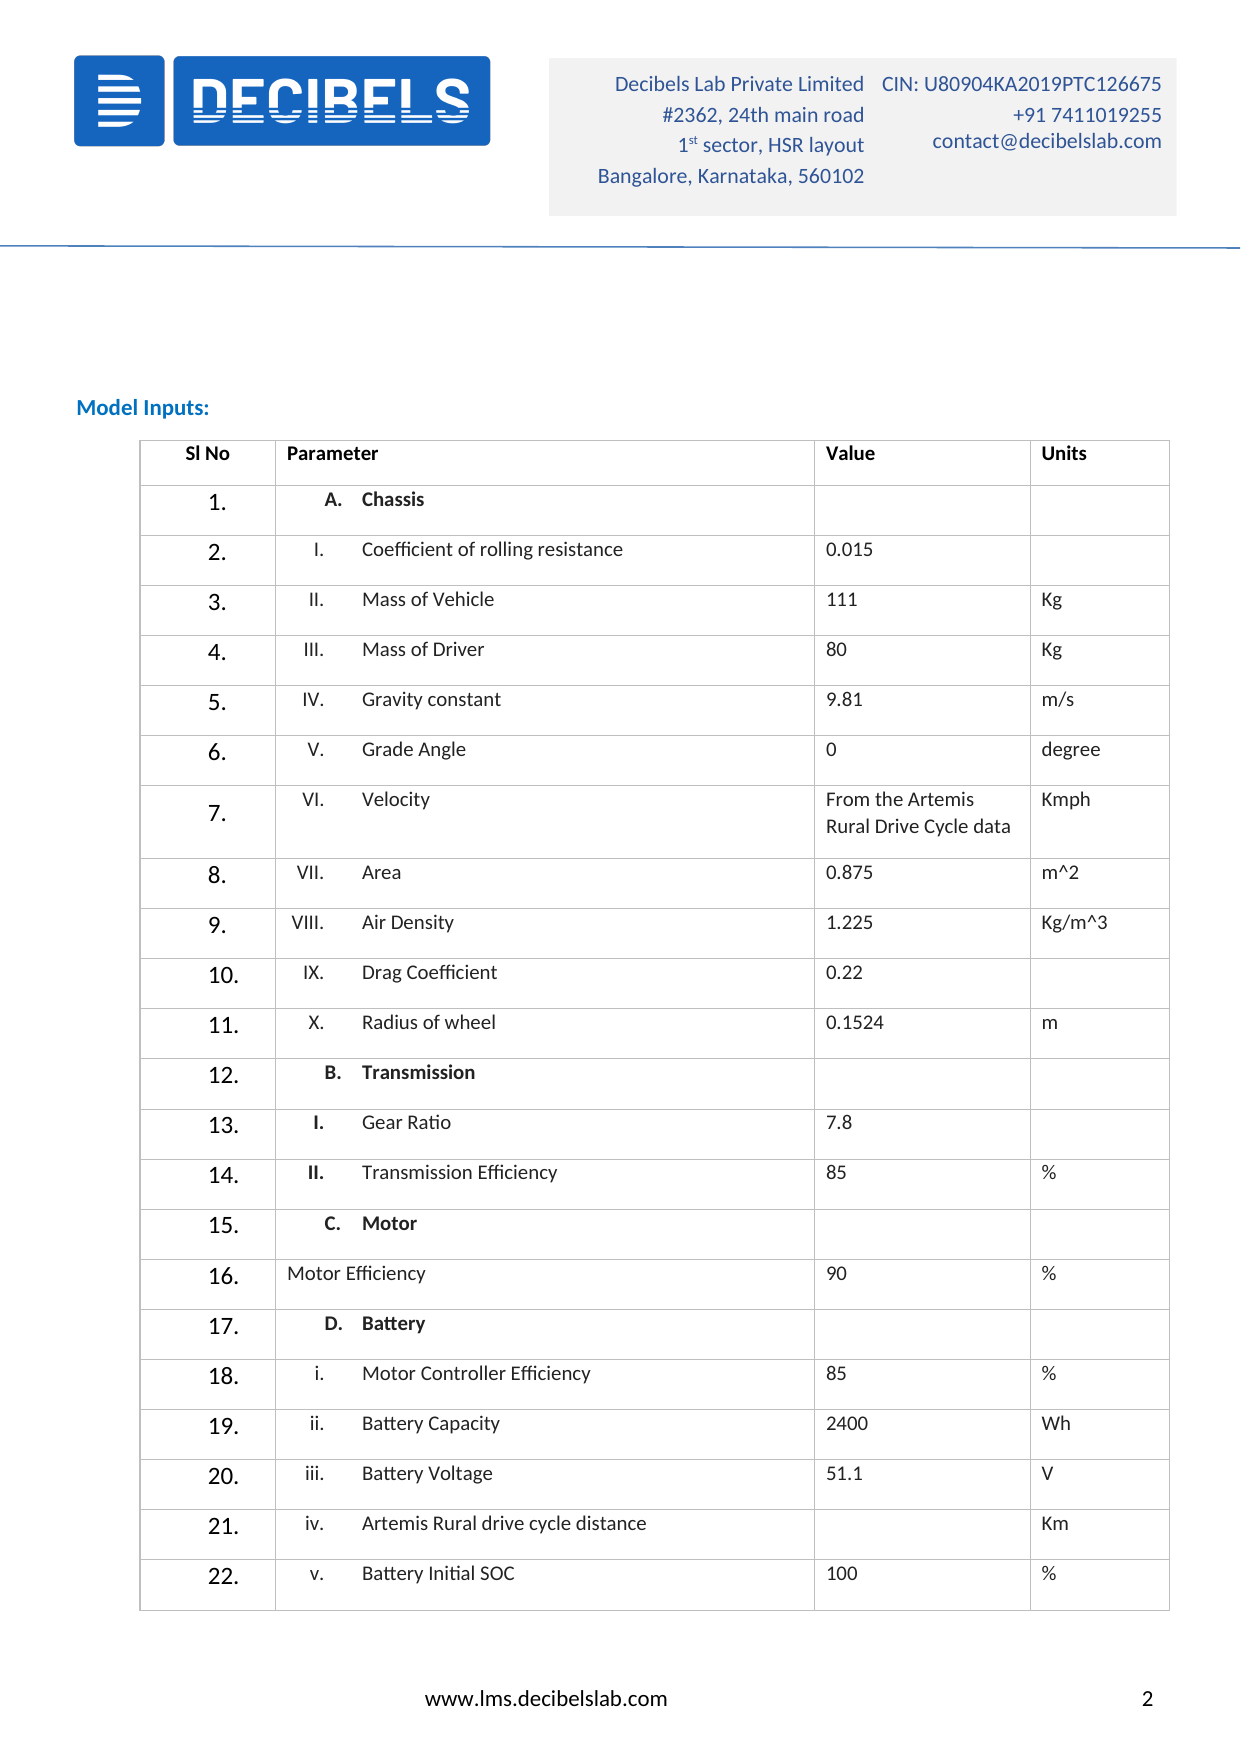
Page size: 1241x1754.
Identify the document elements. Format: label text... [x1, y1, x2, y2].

table_cell % [1031, 1260, 1169, 1309]
table_cell Transmission Efficiency [276, 1160, 814, 1209]
table_cell Wh [1031, 1410, 1169, 1459]
table_cell [141, 636, 275, 685]
table_cell m^2 [1031, 859, 1169, 908]
table_cell [1031, 536, 1169, 585]
table_header Sl No [141, 441, 275, 485]
table_cell Kg [1031, 636, 1169, 685]
table_cell Gear Ratio [276, 1110, 814, 1158]
table_cell [141, 1210, 275, 1259]
table_cell 0.875 [815, 859, 1030, 908]
table_cell [815, 1510, 1030, 1559]
table_cell Motor Controller Efficiency [276, 1360, 814, 1409]
table_cell Battery Voltage [276, 1460, 814, 1509]
table_cell Area [276, 859, 814, 908]
table_header Units [1031, 441, 1169, 485]
table_cell 100 [815, 1560, 1030, 1609]
table_cell Grade Angle [276, 736, 814, 785]
table_cell 90 [815, 1260, 1030, 1309]
table_cell [141, 1059, 275, 1108]
table_cell 85 [815, 1160, 1030, 1209]
table_cell degree [1031, 736, 1169, 785]
table_cell Km [1031, 1510, 1169, 1559]
table_cell Coefficient of rolling resistance [276, 536, 814, 585]
table_cell Drag Coefficient [276, 959, 814, 1008]
table_cell Artemis Rural drive cycle distance [276, 1510, 814, 1559]
table_cell Battery Capacity [276, 1410, 814, 1459]
table_cell [141, 1110, 275, 1158]
table_cell [141, 686, 275, 735]
table_cell [141, 786, 275, 858]
table_cell Motor [276, 1210, 814, 1259]
table_cell Air Density [276, 909, 814, 958]
table_cell 80 [815, 636, 1030, 685]
table_cell [815, 1059, 1030, 1108]
table_cell Mass of Driver [276, 636, 814, 685]
table_cell Mass of Vehicle [276, 586, 814, 635]
table_cell Kg [1031, 586, 1169, 635]
table_cell [1031, 1059, 1169, 1108]
table_cell [141, 859, 275, 908]
table_header Value [815, 441, 1030, 485]
table_cell [1031, 1110, 1169, 1158]
table_cell % [1031, 1160, 1169, 1209]
text Model Inputs: [76, 393, 1172, 421]
table_cell 9.81 [815, 686, 1030, 735]
table_cell [141, 1360, 275, 1409]
table_cell Battery Initial SOC [276, 1560, 814, 1609]
table_cell [141, 1410, 275, 1459]
table_cell [1031, 1310, 1169, 1359]
table_cell [815, 1210, 1030, 1259]
table_cell 0.015 [815, 536, 1030, 585]
table_cell [141, 536, 275, 585]
table_cell 0 [815, 736, 1030, 785]
table_cell [141, 1510, 275, 1559]
table_cell 7.8 [815, 1110, 1030, 1158]
table_cell 2400 [815, 1410, 1030, 1459]
table_cell 0.1524 [815, 1009, 1030, 1058]
table_cell [141, 1009, 275, 1058]
table_cell Transmission [276, 1059, 814, 1108]
table_cell [141, 1310, 275, 1359]
table_cell Kmph [1031, 786, 1169, 858]
table_cell % [1031, 1560, 1169, 1609]
table_cell [1031, 486, 1169, 535]
table_cell [141, 486, 275, 535]
table_cell 0.22 [815, 959, 1030, 1008]
table_cell 85 [815, 1360, 1030, 1409]
table_cell Motor Efficiency [276, 1260, 814, 1309]
table_cell m [1031, 1009, 1169, 1058]
table_cell [141, 1160, 275, 1209]
table_cell [141, 1560, 275, 1609]
table_cell [141, 586, 275, 635]
table_cell Kg/m^3 [1031, 909, 1169, 958]
table_cell [1031, 1210, 1169, 1259]
table_cell m/s [1031, 686, 1169, 735]
table_cell % [1031, 1360, 1169, 1409]
table_cell [141, 1260, 275, 1309]
table_cell Velocity [276, 786, 814, 858]
table_cell 51.1 [815, 1460, 1030, 1509]
table_cell 111 [815, 586, 1030, 635]
table_cell [141, 1460, 275, 1509]
table_cell [141, 909, 275, 958]
table_cell [815, 486, 1030, 535]
table_cell From the Artemis Rural Drive Cycle data [815, 786, 1030, 858]
table_header Parameter [276, 441, 814, 485]
table_cell [141, 736, 275, 785]
table_cell 1.225 [815, 909, 1030, 958]
table_cell Gravity constant [276, 686, 814, 735]
table_cell Battery [276, 1310, 814, 1359]
table_cell [815, 1310, 1030, 1359]
table_cell Chassis [276, 486, 814, 535]
picture [68, 27, 498, 170]
table_cell [141, 959, 275, 1008]
table_cell V [1031, 1460, 1169, 1509]
table_cell [1031, 959, 1169, 1008]
table_cell Radius of wheel [276, 1009, 814, 1058]
